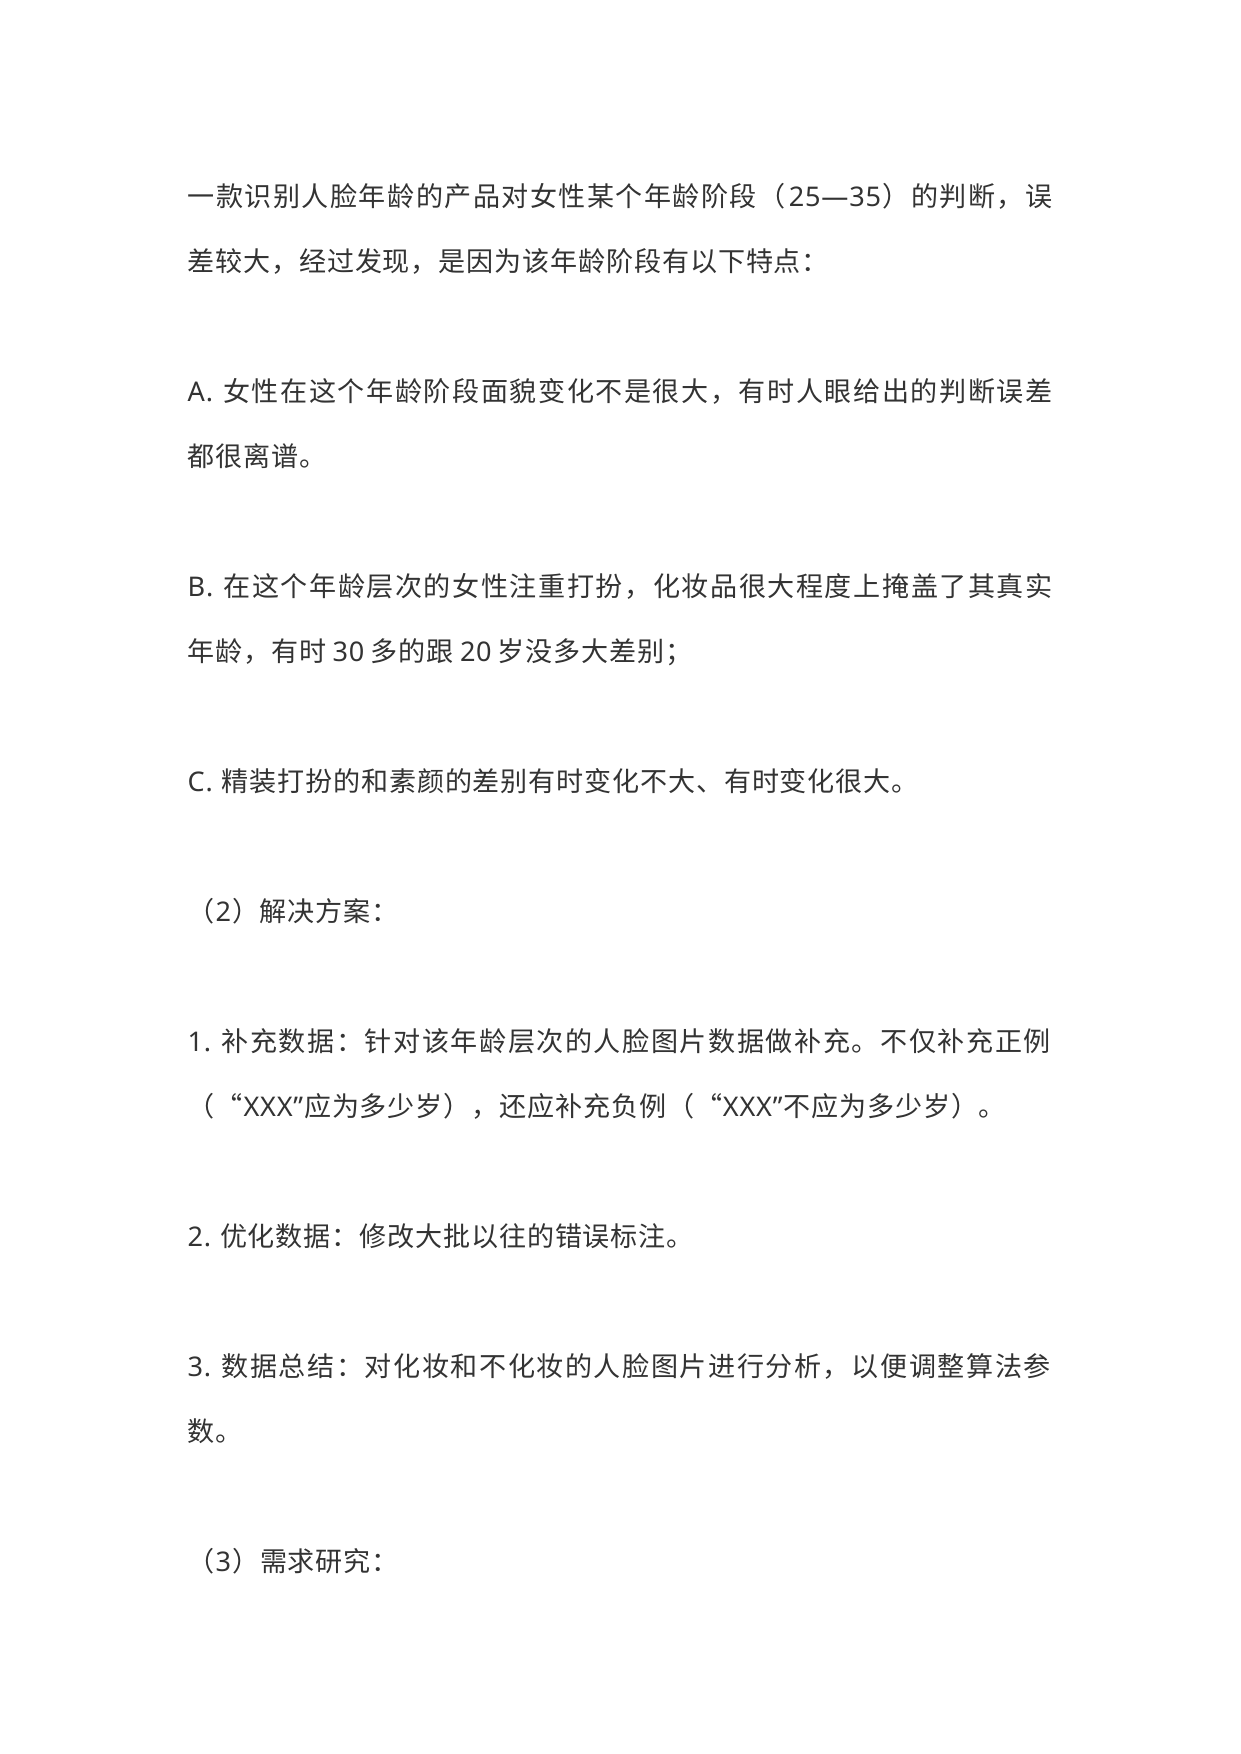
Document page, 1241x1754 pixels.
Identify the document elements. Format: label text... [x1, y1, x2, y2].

text 一款识别人脸年龄的产品对女性某个年龄阶段（25—35）的判断，误差较大，经过发现，是因为该年龄阶段有以下特点： [187, 162, 1053, 292]
text A. 女性在这个年龄阶段面貌变化不是很大，有时人眼给出的判断误差都很离谱。 [187, 357, 1053, 487]
text 3. 数据总结：对化妆和不化妆的人脸图片进行分析，以便调整算法参数。 [187, 1332, 1053, 1462]
text C. 精装打扮的和素颜的差别有时变化不大、有时变化很大。 [187, 747, 1053, 812]
text （3）需求研究： [187, 1527, 1053, 1592]
text 2. 优化数据：修改大批以往的错误标注。 [187, 1202, 1053, 1267]
text 1. 补充数据：针对该年龄层次的人脸图片数据做补充。不仅补充正例（“XXX”应为多少岁），还应补充负例（“XXX”不应为多少岁）。 [187, 1007, 1053, 1137]
text （2）解决方案： [187, 877, 1053, 942]
text B. 在这个年龄层次的女性注重打扮，化妆品很大程度上掩盖了其真实年龄，有时30多的跟20岁没多大差别； [187, 552, 1053, 682]
